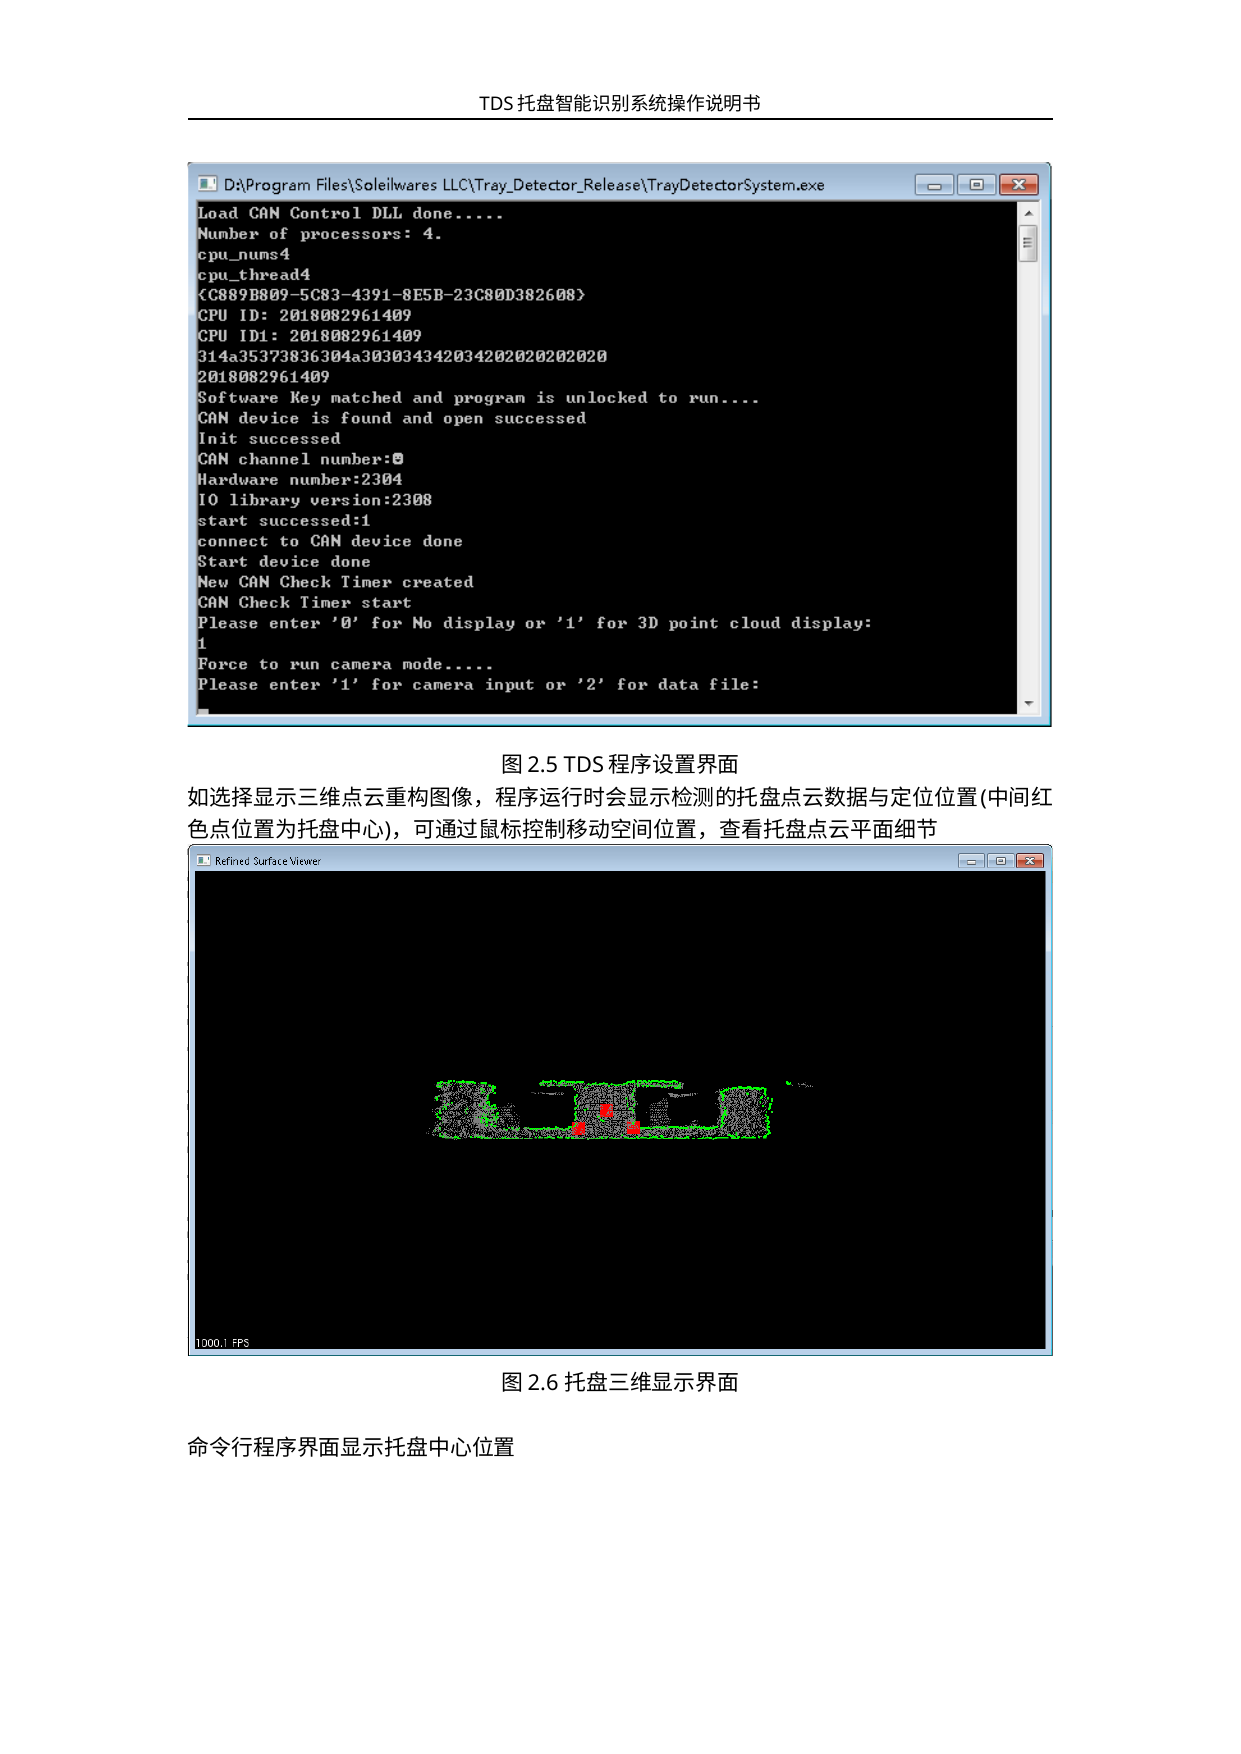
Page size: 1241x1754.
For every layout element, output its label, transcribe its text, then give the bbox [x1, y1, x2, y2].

text 图2.6 托盘三维显示界面 [187, 1364, 1053, 1397]
text 如选择显示三维点云重构图像，程序运行时会显示检测的托盘点云数据与定位位置(中间红色点位置为托盘中心)，可通过鼠标控制移动空间位置，查看托盘点云平面细节 [187, 779, 1053, 844]
text 图2.5 TDS程序设置界面 [187, 747, 1053, 779]
picture [187, 162, 1053, 727]
picture [187, 844, 1053, 1356]
text 命令行程序界面显示托盘中心位置 [187, 1429, 1053, 1462]
